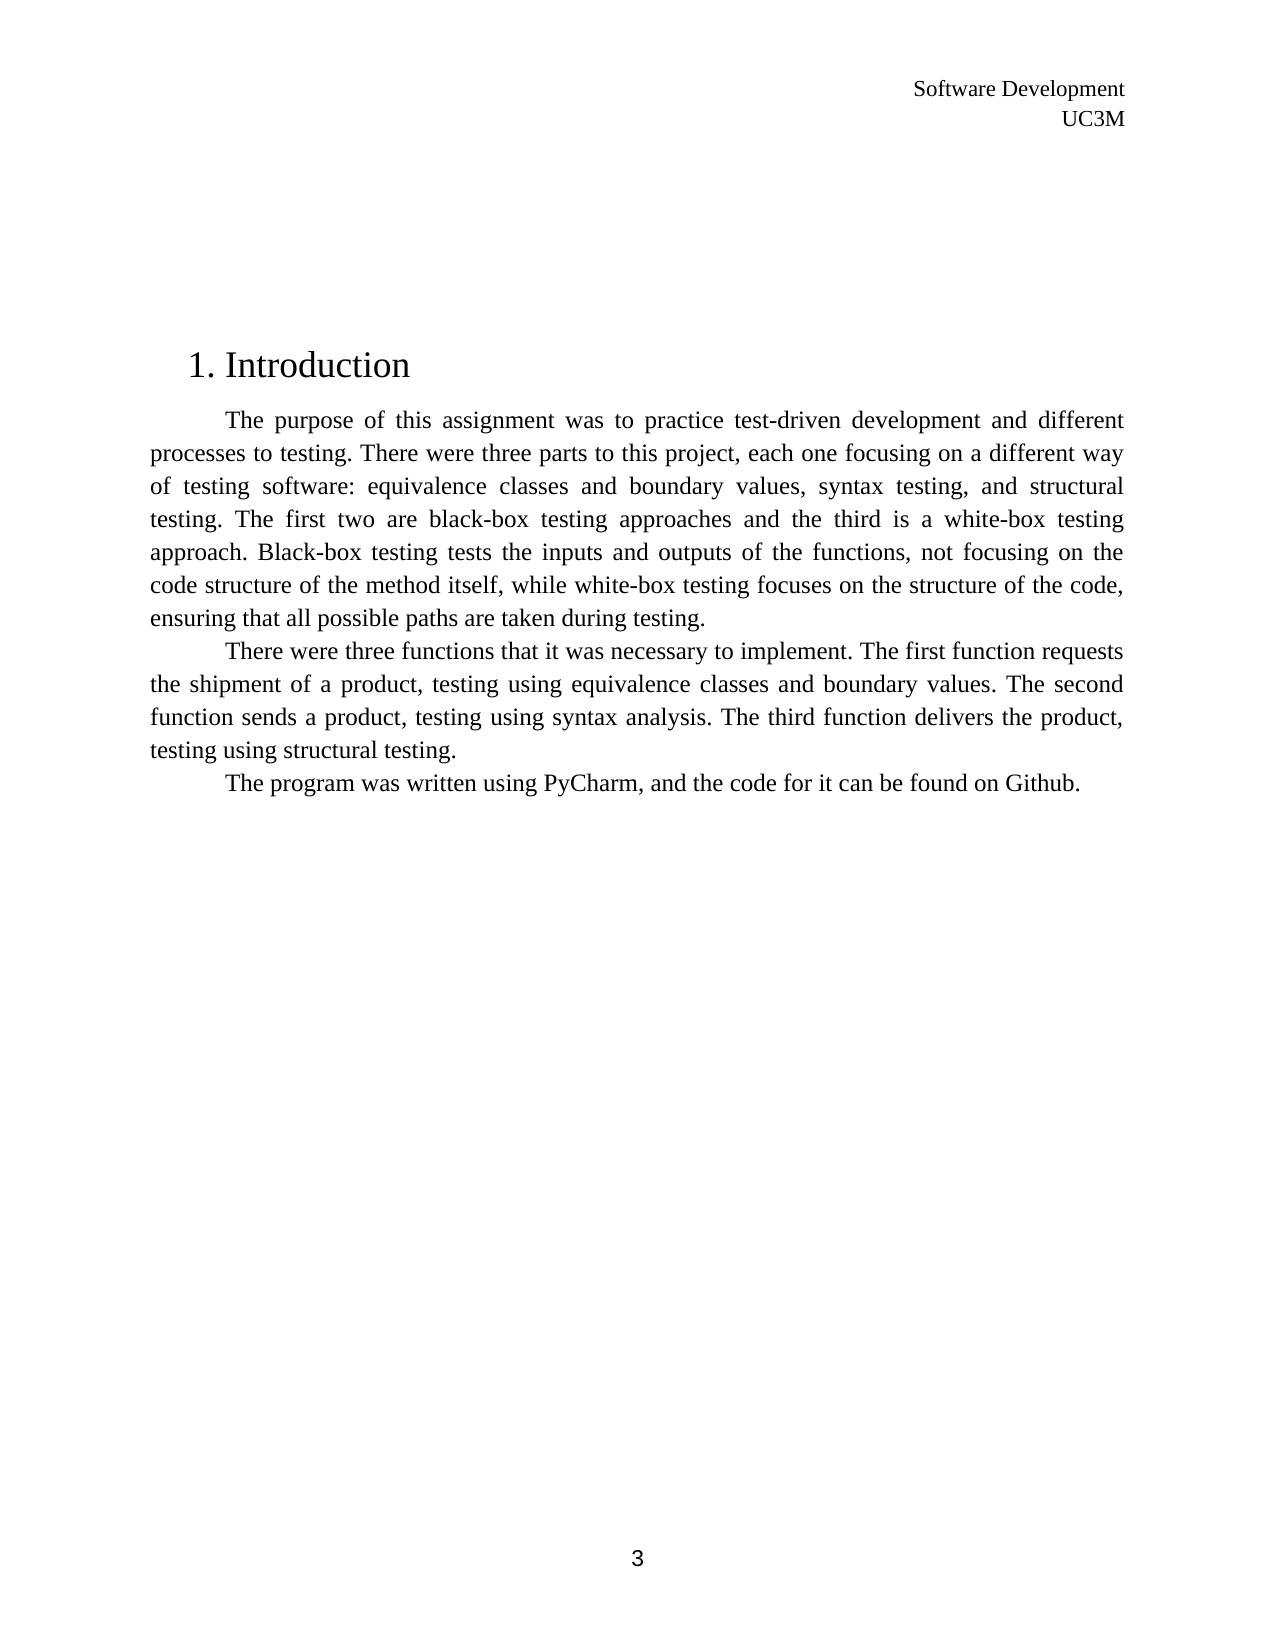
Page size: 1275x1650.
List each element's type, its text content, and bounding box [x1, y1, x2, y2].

subtitle Introduction [187, 343, 1125, 386]
text The purpose of this assignment was to practice test-driven development and different processes to testing. There were three parts to this project, each one focusing on a different way of testing software: equivalence classes and boundary values, syntax testing, and structural testing. The first two are black-box testing approaches and the third is a white-box testing approach. Black-box testing tests the inputs and outputs of the functions, not focusing on the code structure of the method itself, while white-box testing focuses on the structure of the code, ensuring that all possible paths are taken during testing. [150, 405, 1125, 632]
text There were three functions that it was necessary to implement. The first function requests the shipment of a product, testing using equivalence classes and boundary values. The second function sends a product, testing using syntax analysis. The third function delivers the product, testing using structural testing. [150, 636, 1125, 764]
text The program was written using PyCharm, and the code for it can be found on Github. [150, 768, 1125, 797]
